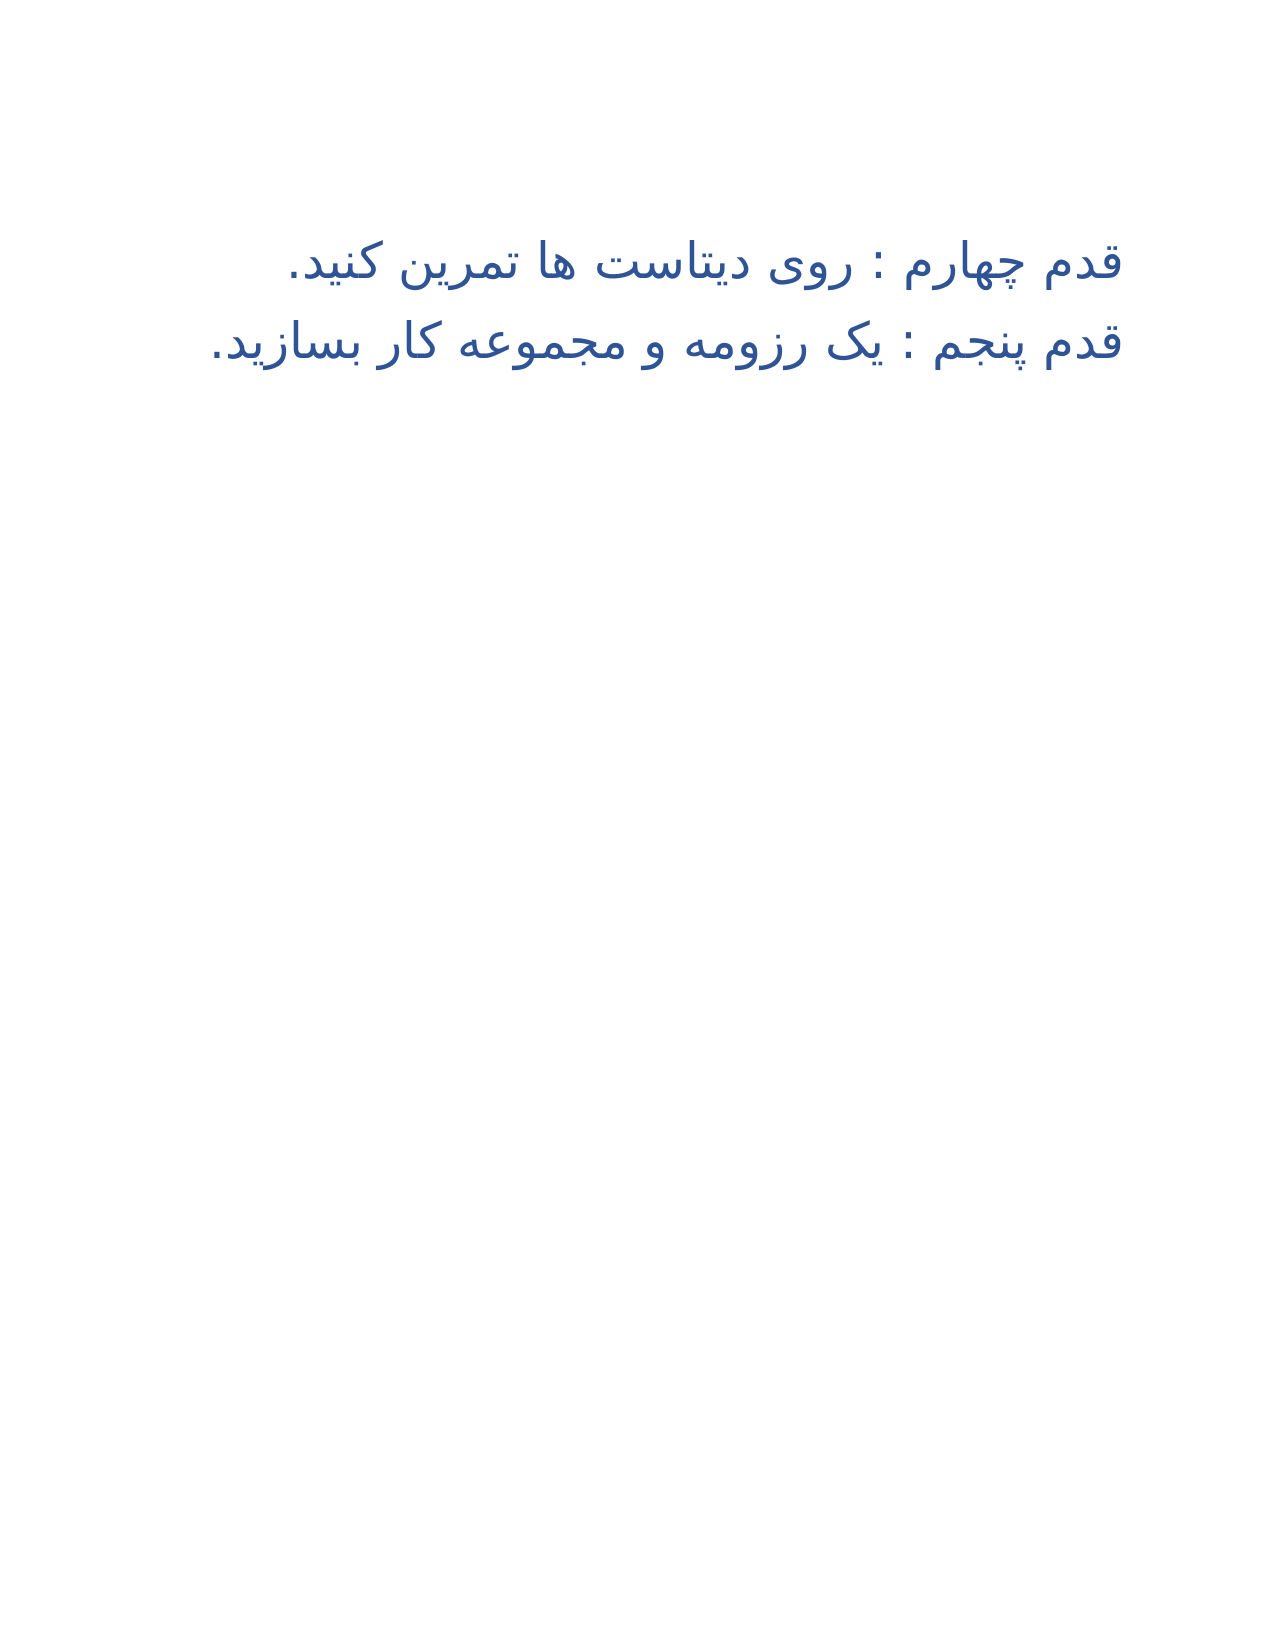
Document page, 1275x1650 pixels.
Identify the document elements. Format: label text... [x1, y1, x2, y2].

text قدم پنجم : یک رزومه و مجموعه کار بسازید. [150, 312, 1125, 370]
text قدم چهارم : روی دیتاست ها تمرین کنید. [150, 232, 1125, 291]
